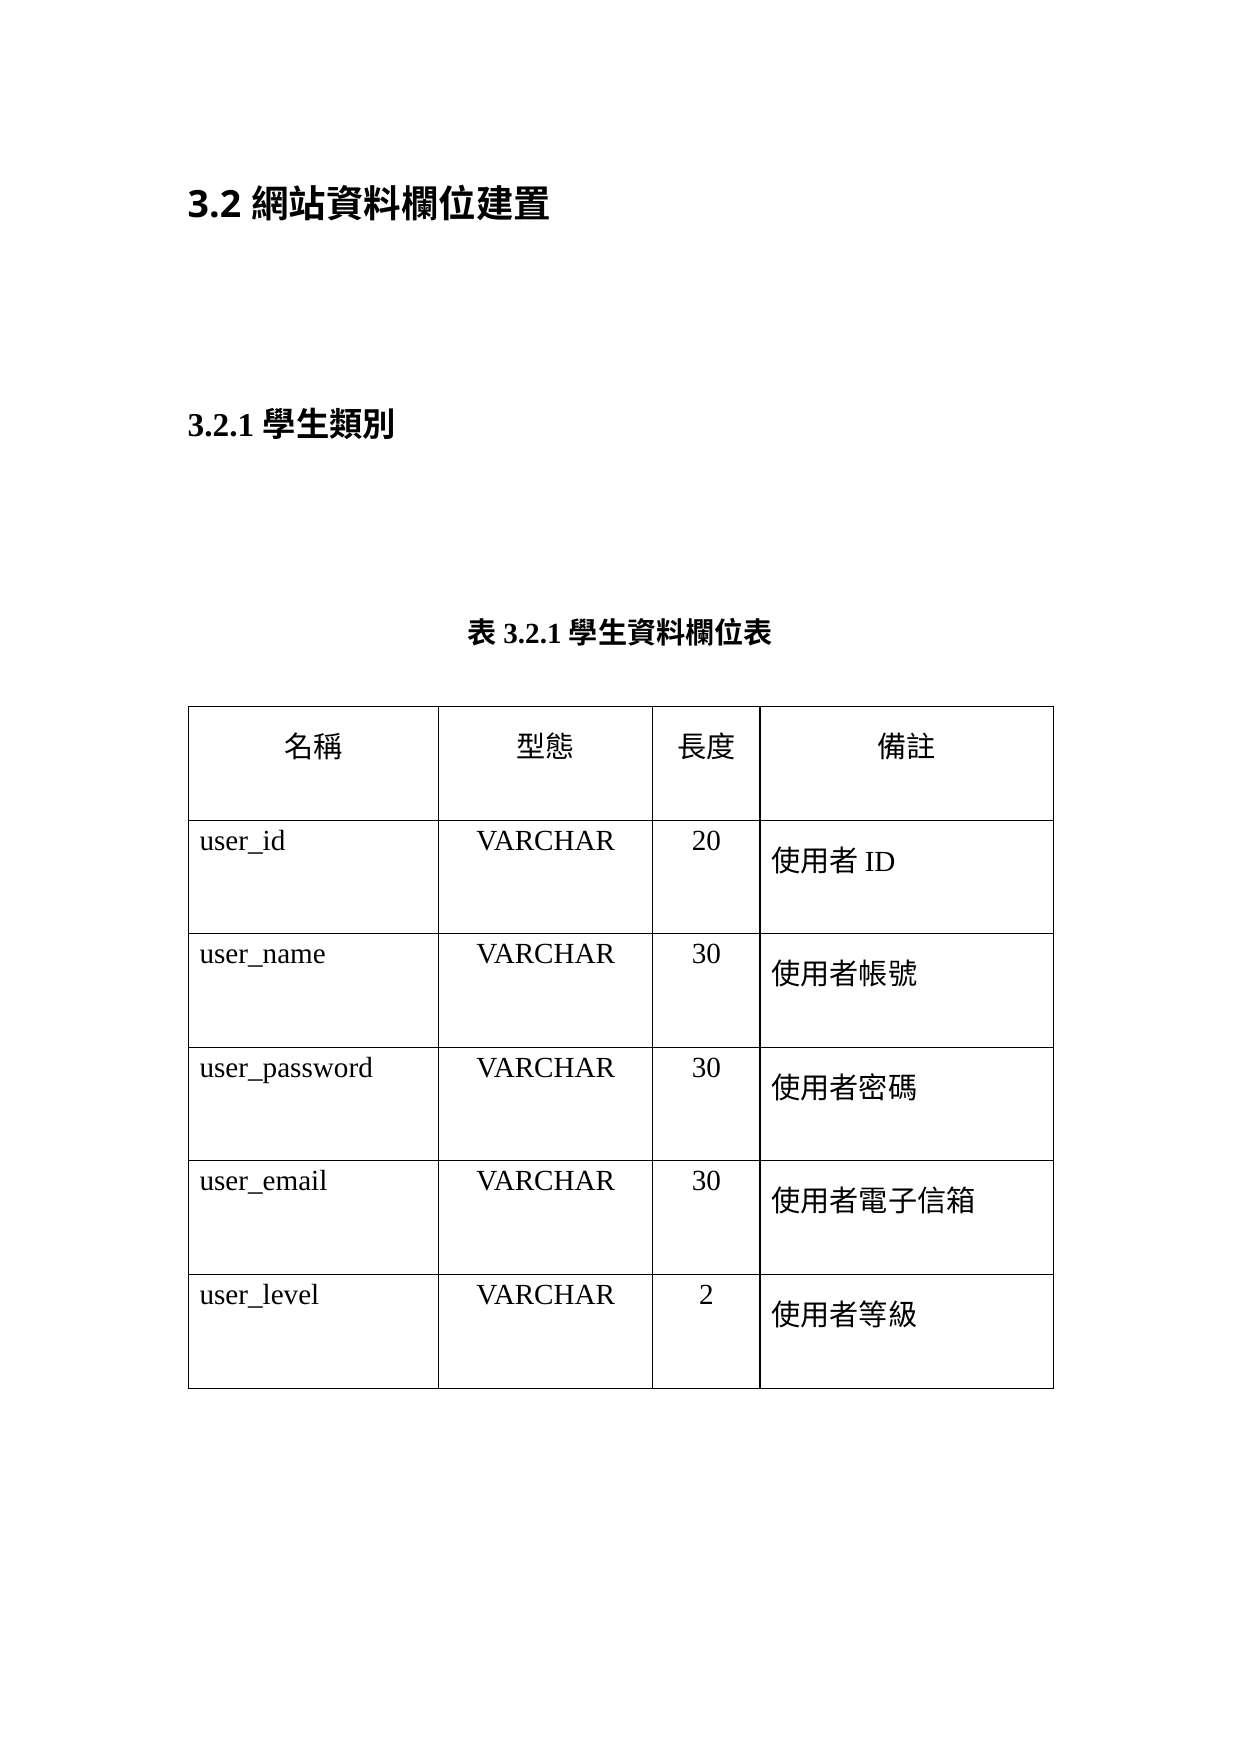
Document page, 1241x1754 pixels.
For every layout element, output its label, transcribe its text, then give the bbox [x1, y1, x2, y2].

table_cell 30 [653, 1048, 759, 1160]
table_cell 2 [653, 1275, 759, 1387]
table_cell VARCHAR [439, 1275, 652, 1387]
table_cell 使用者ID [761, 821, 1053, 933]
table_cell user_name [189, 934, 438, 1047]
table_cell VARCHAR [439, 1161, 652, 1274]
table_cell user_id [189, 821, 438, 933]
table_cell VARCHAR [439, 821, 652, 933]
table_cell 使用者帳號 [761, 934, 1053, 1047]
table_cell 30 [653, 1161, 759, 1274]
table_cell user_level [189, 1275, 438, 1387]
table_cell 20 [653, 821, 759, 933]
subtitle 3.2.1 學生類別 [187, 385, 1053, 460]
table_header 長度 [653, 707, 759, 820]
table_header 名稱 [189, 707, 438, 820]
table_cell 使用者電子信箱 [761, 1161, 1053, 1274]
table_cell user_password [189, 1048, 438, 1160]
subtitle 3.2 網站資料欄位建置 [187, 163, 1053, 238]
text 表 3.2.1 學生資料欄位表 [187, 594, 1053, 669]
table_cell 30 [653, 934, 759, 1047]
table_header 備註 [761, 707, 1053, 820]
table_cell 使用者等級 [761, 1275, 1053, 1387]
table_cell user_email [189, 1161, 438, 1274]
table_cell VARCHAR [439, 934, 652, 1047]
table_cell VARCHAR [439, 1048, 652, 1160]
table_cell 使用者密碼 [761, 1048, 1053, 1160]
table_header 型態 [439, 707, 652, 820]
